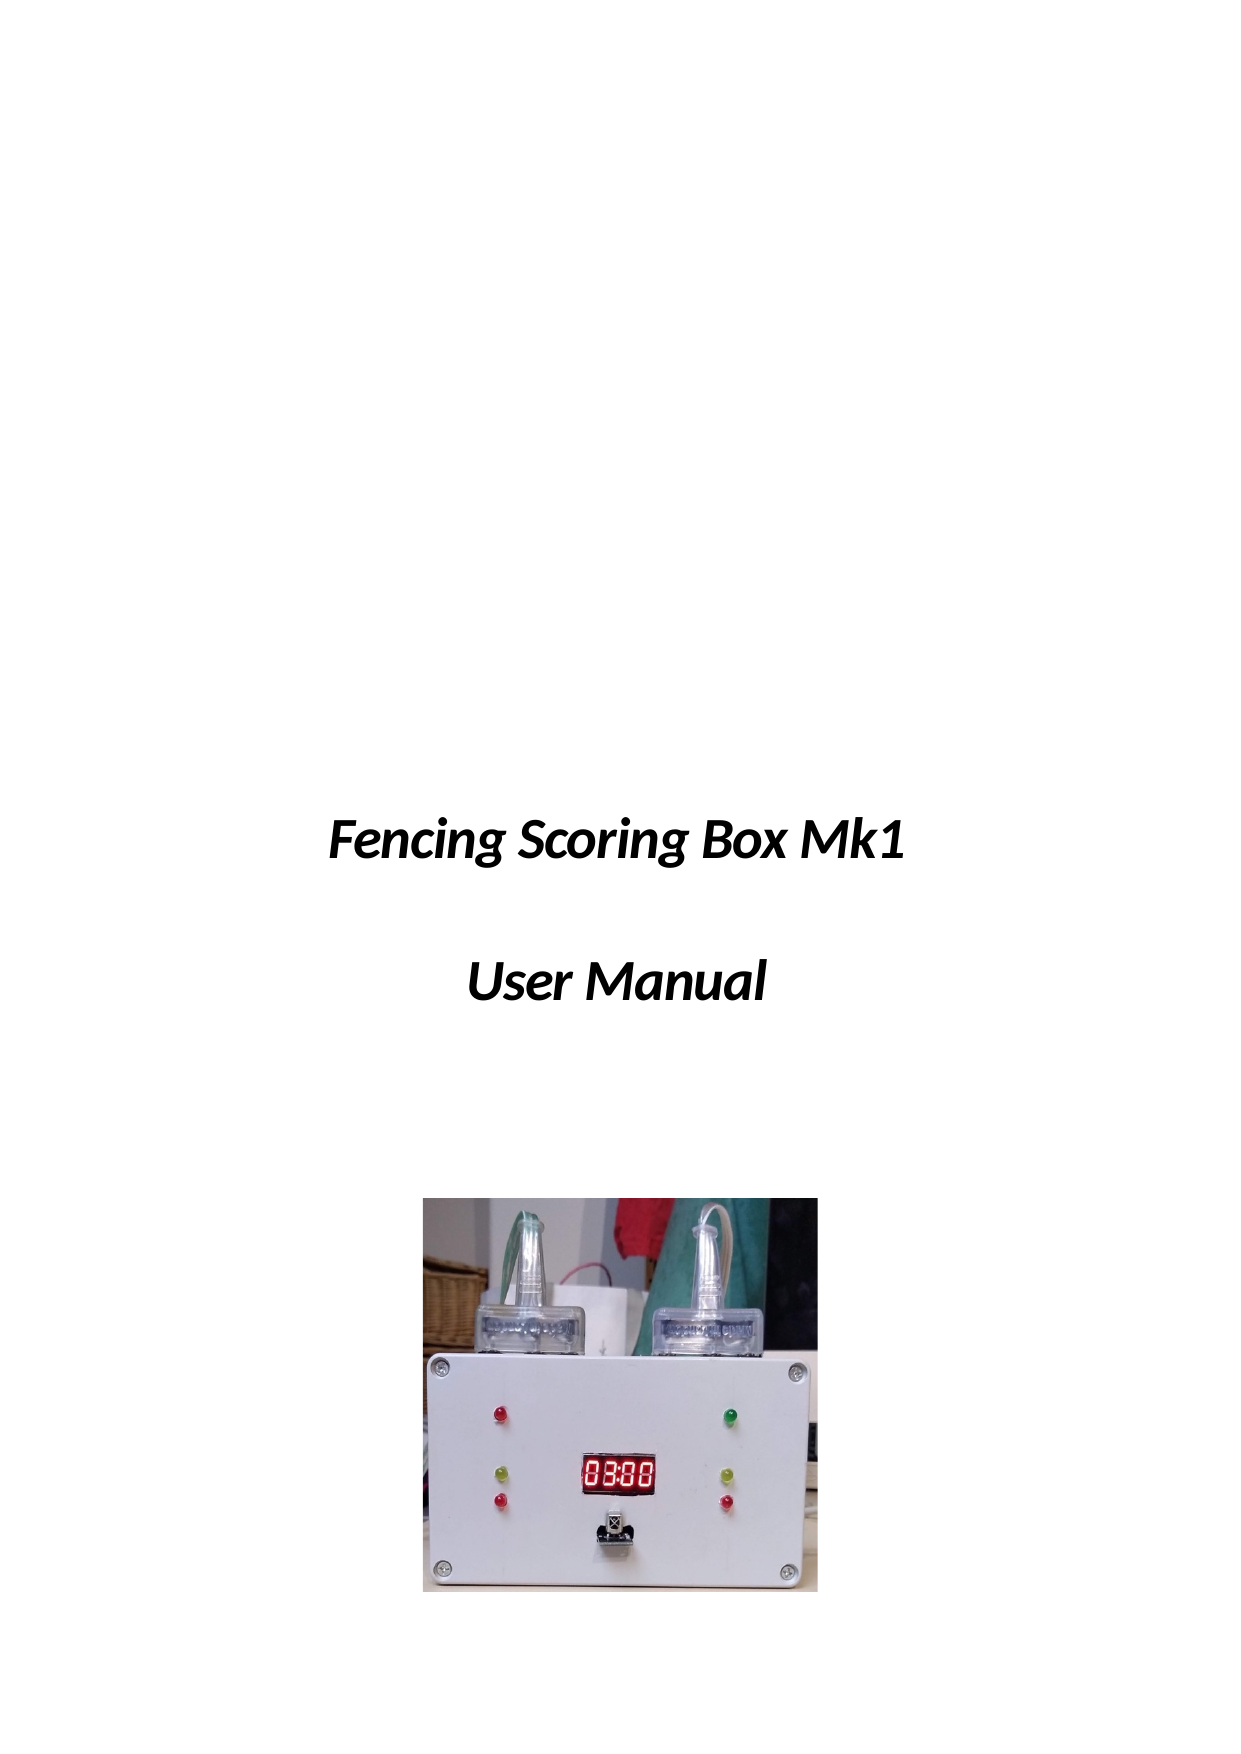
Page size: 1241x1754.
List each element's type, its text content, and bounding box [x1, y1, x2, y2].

title Fencing Scoring Box Mk1 [150, 801, 1090, 873]
title User Manual [150, 944, 1090, 1015]
picture [422, 1198, 818, 1592]
